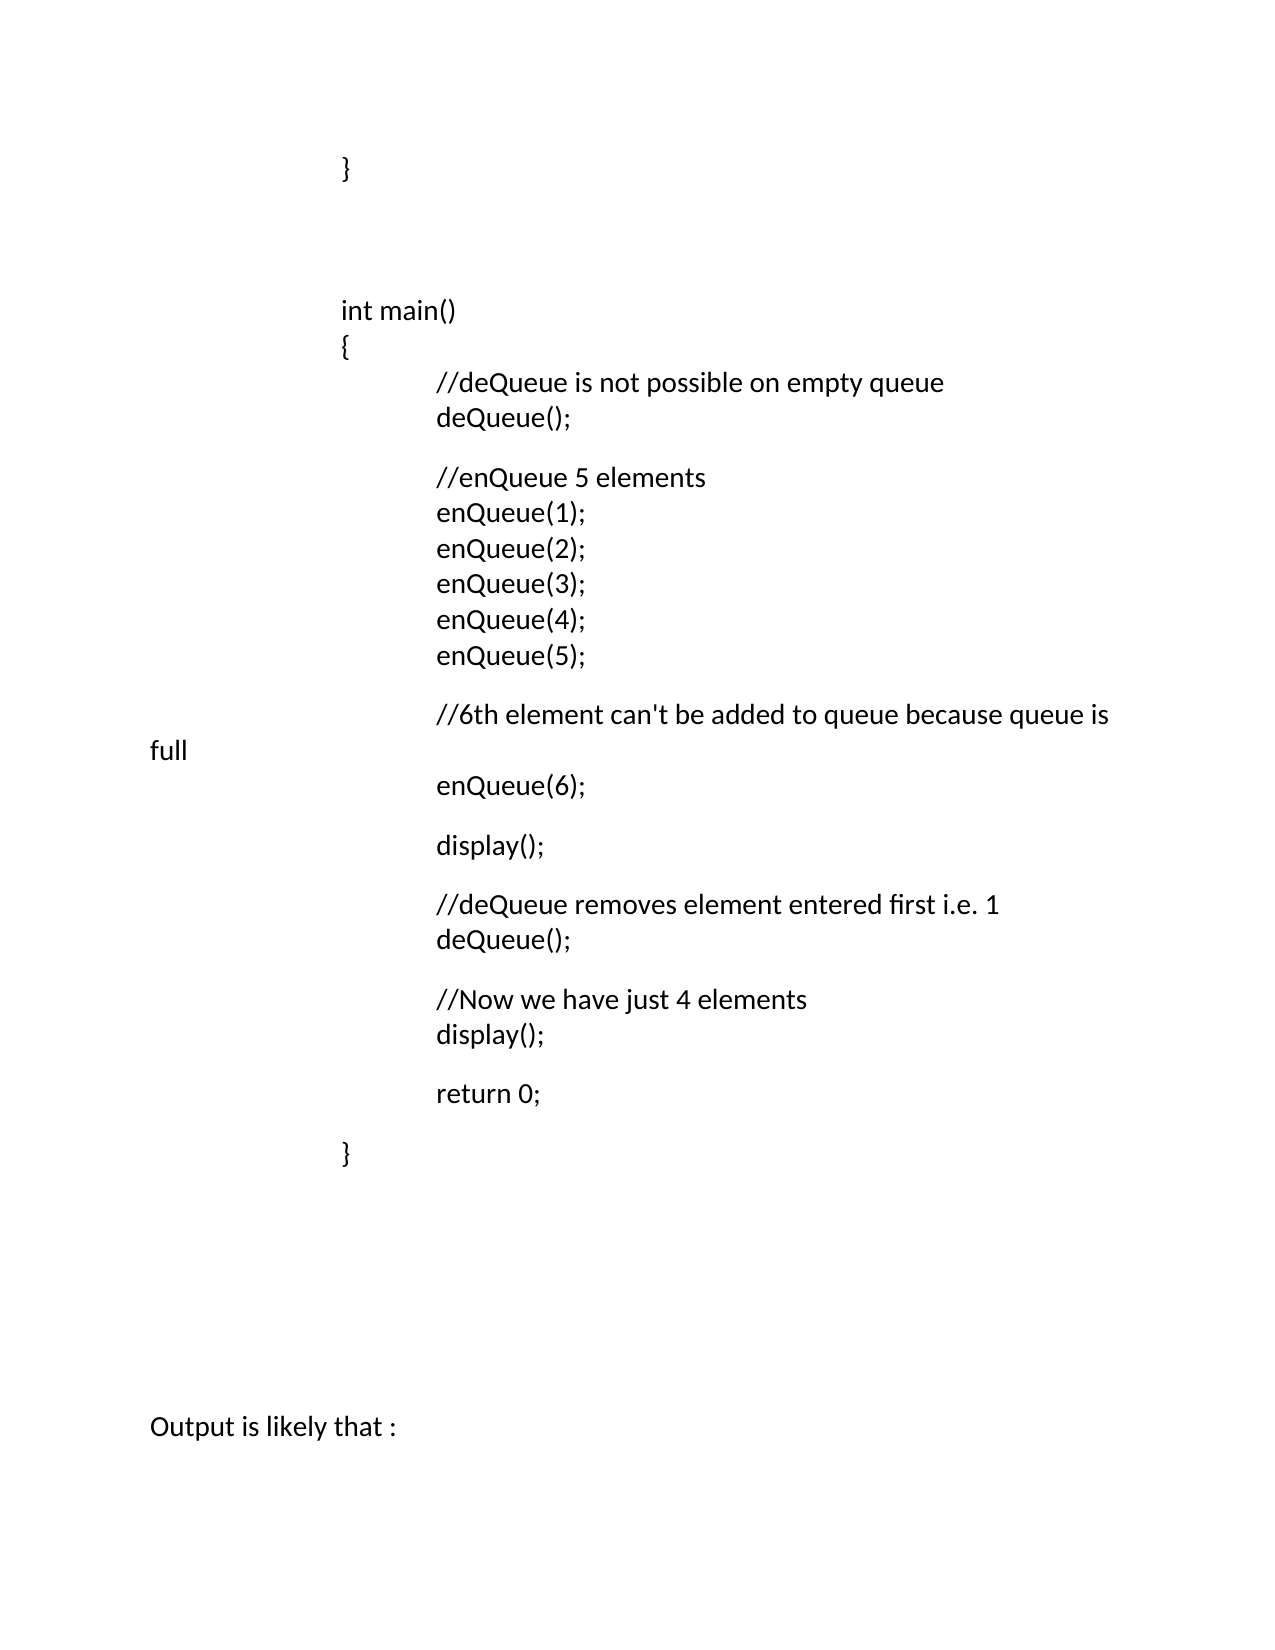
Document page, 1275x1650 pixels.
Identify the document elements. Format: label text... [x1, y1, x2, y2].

text Output is likely that : [150, 1408, 1125, 1443]
text display(); [150, 827, 1125, 862]
text } [150, 150, 1125, 186]
text deQueue(); [150, 399, 1125, 435]
text deQueue(); [150, 921, 1125, 957]
text enQueue(3); [150, 566, 1125, 601]
text display(); [150, 1016, 1125, 1052]
text enQueue(5); [150, 637, 1125, 672]
text } [150, 1135, 1125, 1171]
text enQueue(4); [150, 601, 1125, 637]
text //deQueue removes element entered first i.e. 1 [150, 886, 1125, 921]
text //enQueue 5 elements [150, 459, 1125, 494]
text //deQueue is not possible on empty queue [150, 364, 1125, 399]
text enQueue(6); [150, 767, 1125, 803]
text //Now we have just 4 elements [150, 981, 1125, 1016]
text enQueue(2); [150, 530, 1125, 566]
text int main() [150, 292, 1125, 328]
text return 0; [150, 1076, 1125, 1111]
text enQueue(1); [150, 494, 1125, 530]
text //6th element can't be added to queue because queue is full [150, 696, 1125, 767]
text { [150, 328, 1125, 364]
